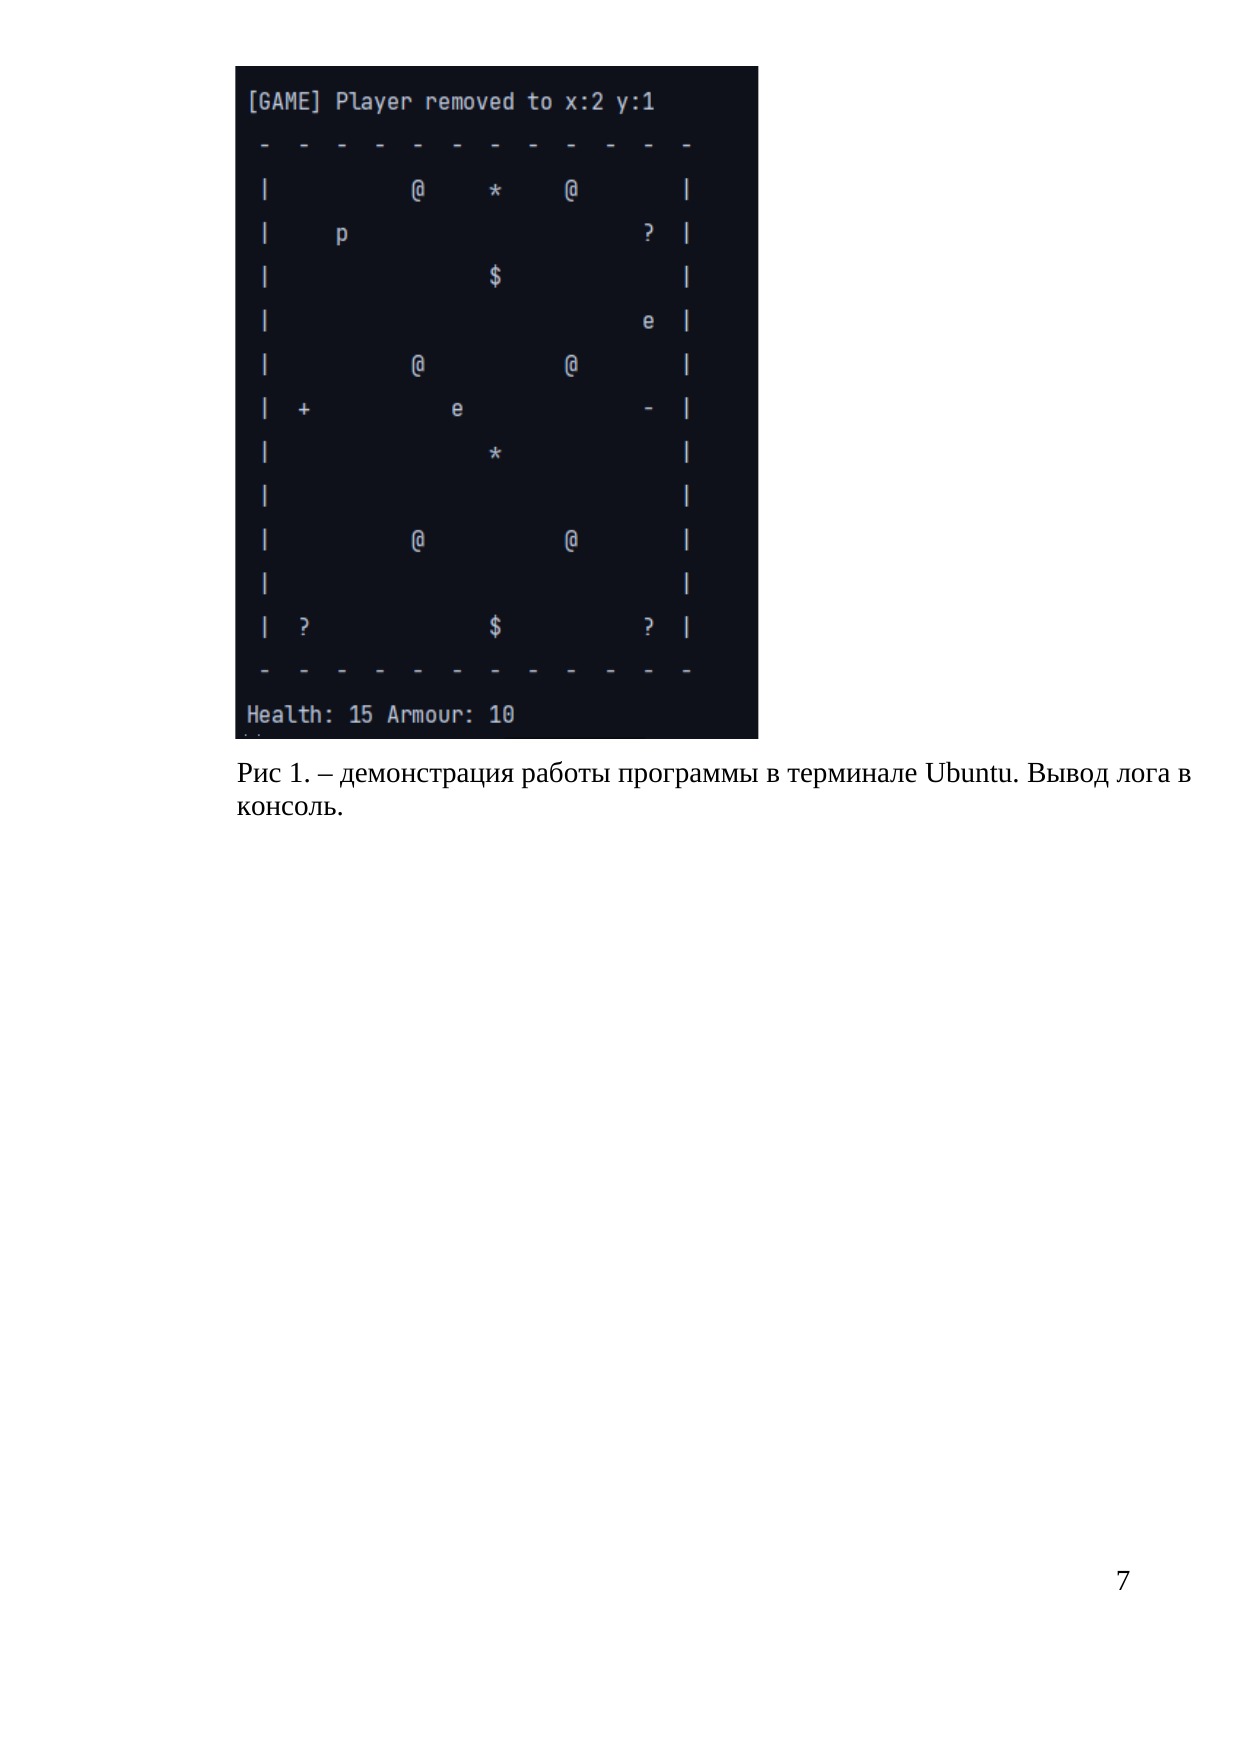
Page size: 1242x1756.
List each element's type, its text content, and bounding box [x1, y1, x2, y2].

text Рис 1. – демонстрация работы программы в терминале Ubuntu. Вывод лога в консоль. [237, 755, 1200, 822]
picture [235, 66, 759, 739]
